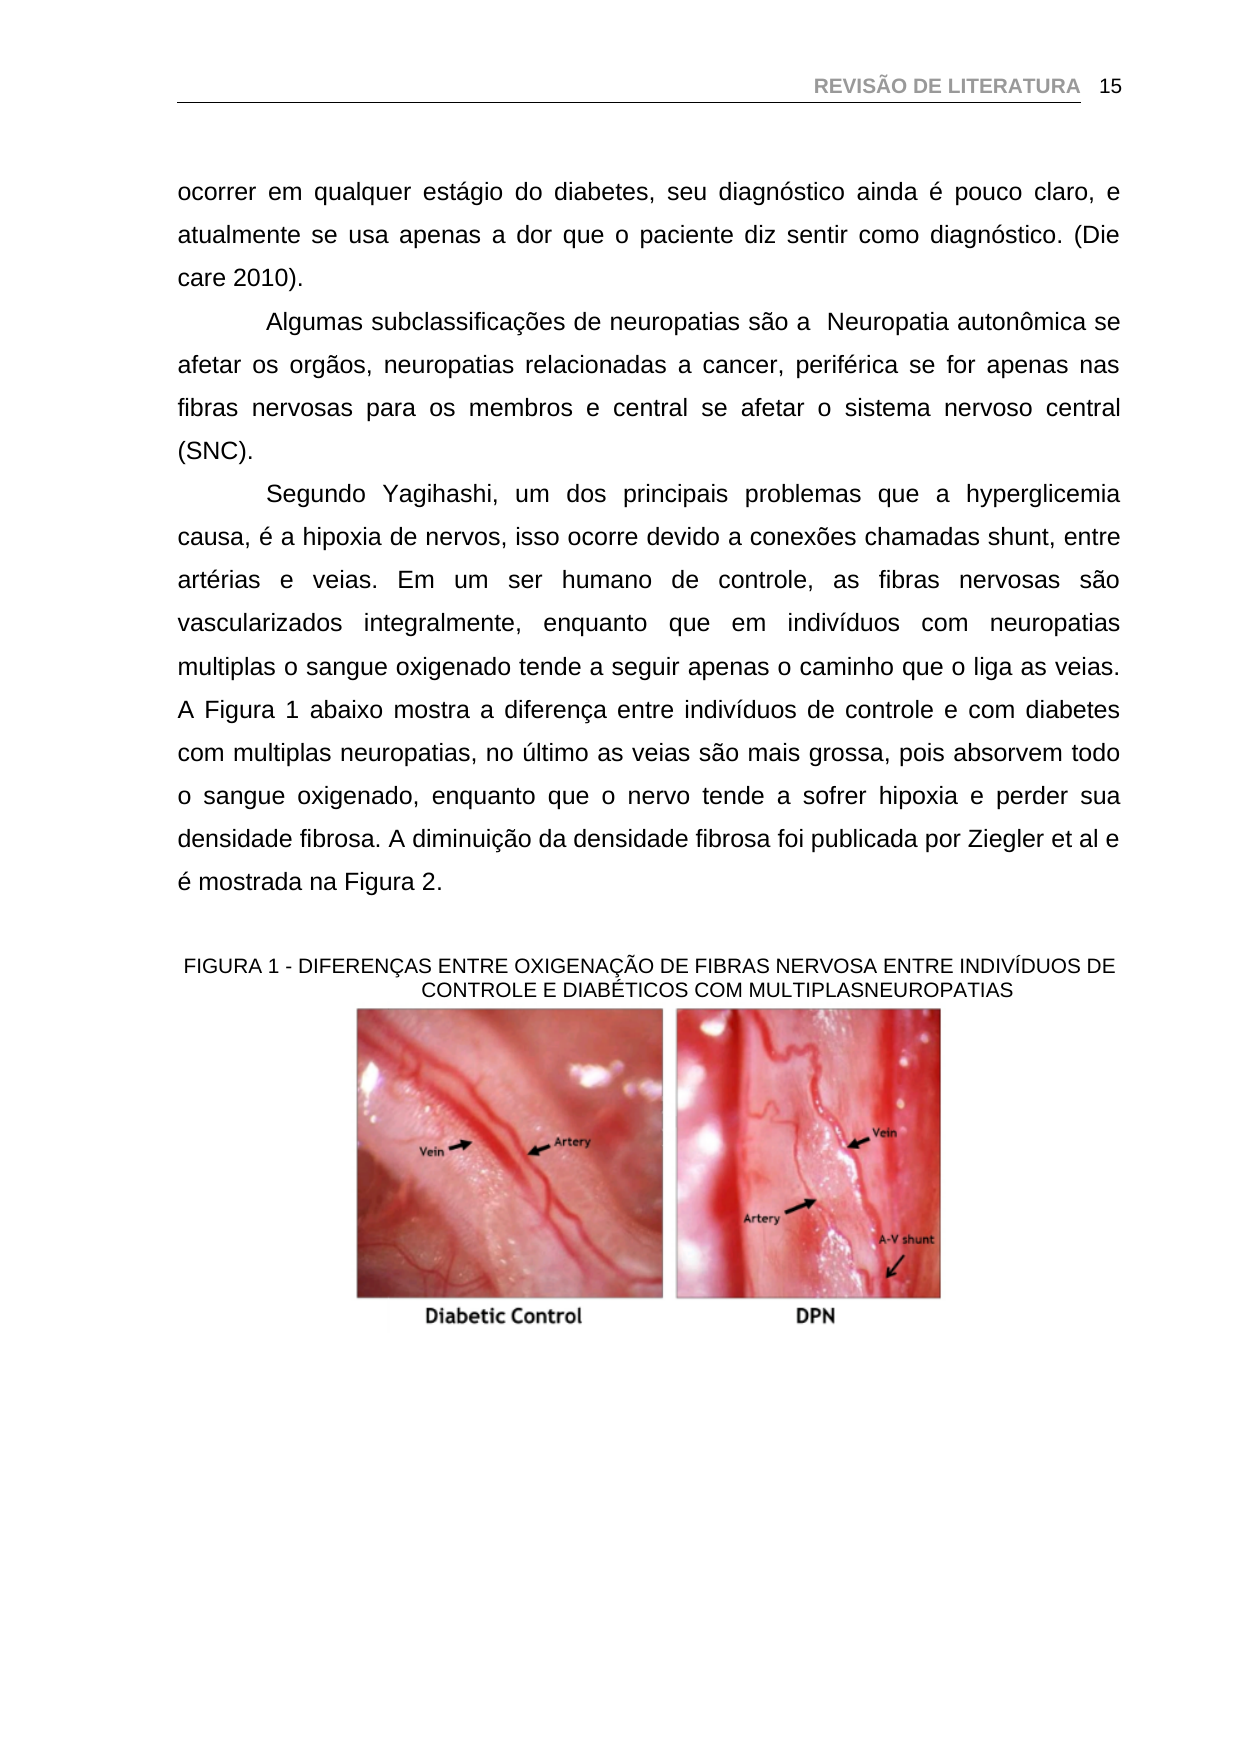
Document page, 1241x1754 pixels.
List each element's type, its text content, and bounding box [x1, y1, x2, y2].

picture [348, 1001, 952, 1333]
text Algumas subclassificações de neuropatias são a Neuropatia autonômica se afetar os orgãos, neuropatias relacionadas a cancer, periférica se for apenas nas fibras nervosas para os membros e central se afetar o sistema nervoso central (SNC). [177, 307, 1122, 465]
text Figura 1 - DIFERENÇAS ENTRE OXIGENAÇÃO DE FIBRAS NERVOSA ENTRE INDIVÍDUOS DE CONTROLE E DIABÉTICOS COM MULTIPLASNEUROPATIAS [177, 953, 1122, 1001]
